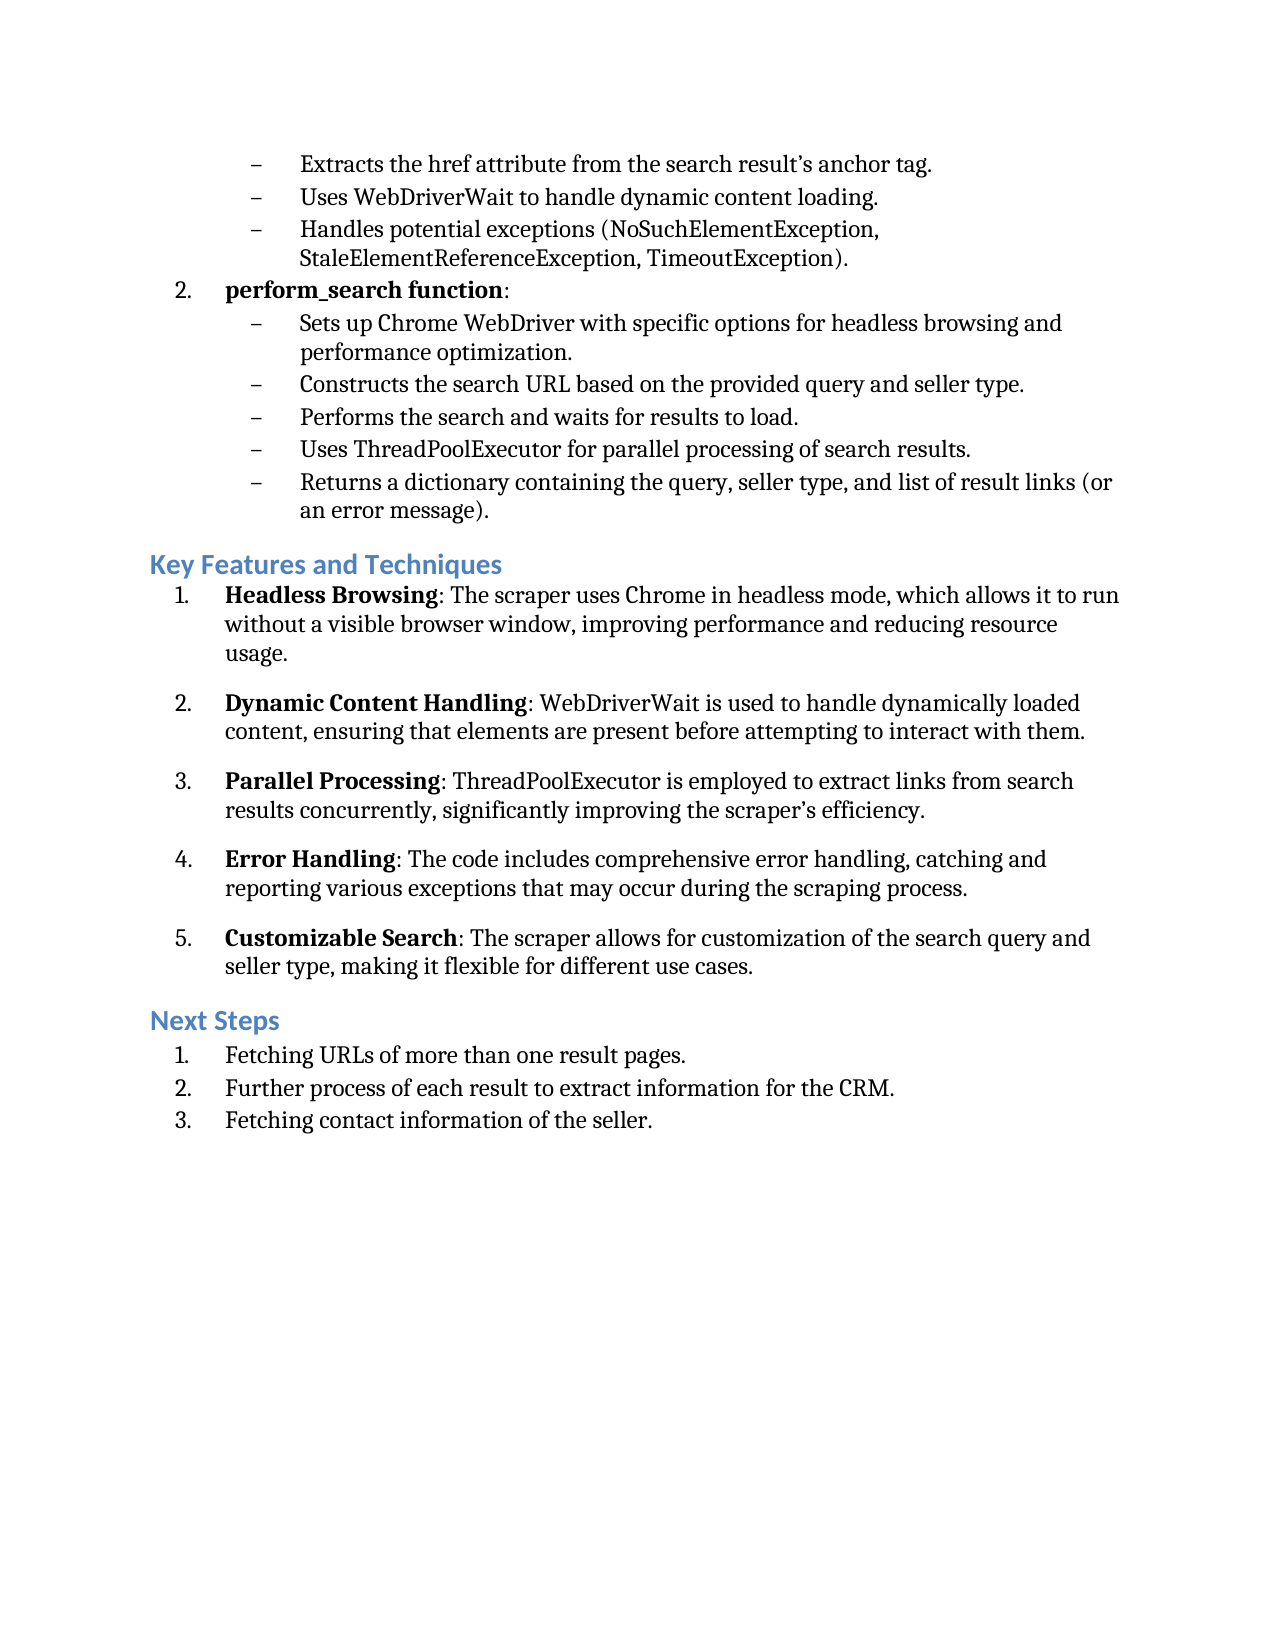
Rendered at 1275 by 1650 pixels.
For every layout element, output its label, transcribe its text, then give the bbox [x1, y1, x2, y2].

list perform_search function: [175, 276, 1125, 305]
list Handles potential exceptions (NoSuchElementException, StaleElementReferenceException, TimeoutException). [250, 215, 1125, 272]
list Error Handling: The code includes comprehensive error handling, catching and reporting various exceptions that may occur during the scraping process. [175, 845, 1125, 903]
list Uses WebDriverWait to handle dynamic content loading. [250, 182, 1125, 211]
list Parallel Processing: ThreadPoolExecutor is employed to extract links from search results concurrently, significantly improving the scraper’s efficiency. [175, 767, 1125, 824]
list Uses ThreadPoolExecutor for parallel processing of search results. [250, 435, 1125, 464]
list Customizable Search: The scraper allows for customization of the search query and seller type, making it flexible for different use cases. [175, 923, 1125, 981]
list Sets up Chrome WebDriver with specific options for headless browsing and performance optimization. [250, 309, 1125, 366]
subtitle Next Steps [150, 1002, 1125, 1037]
list Dynamic Content Handling: WebDriverWait is used to handle dynamically loaded content, ensuring that elements are present before attempting to interact with them. [175, 688, 1125, 746]
list Fetching URLs of more than one result pages. [175, 1041, 1125, 1070]
list Further process of each result to extract information for the CRM. [175, 1074, 1125, 1102]
list Extracts the href attribute from the search result’s anchor tag. [250, 150, 1125, 179]
list Headless Browsing: The scraper uses Chrome in headless mode, which allows it to run without a visible browser window, improving performance and reducing resource usage. [175, 581, 1125, 668]
list Fetching contact information of the seller. [175, 1106, 1125, 1135]
subtitle Key Features and Techniques [150, 546, 1125, 581]
list Performs the search and waits for results to load. [250, 402, 1125, 431]
list Returns a dictionary containing the query, seller type, and list of result links (or an error message). [250, 467, 1125, 525]
list Constructs the search URL based on the provided query and seller type. [250, 370, 1125, 399]
